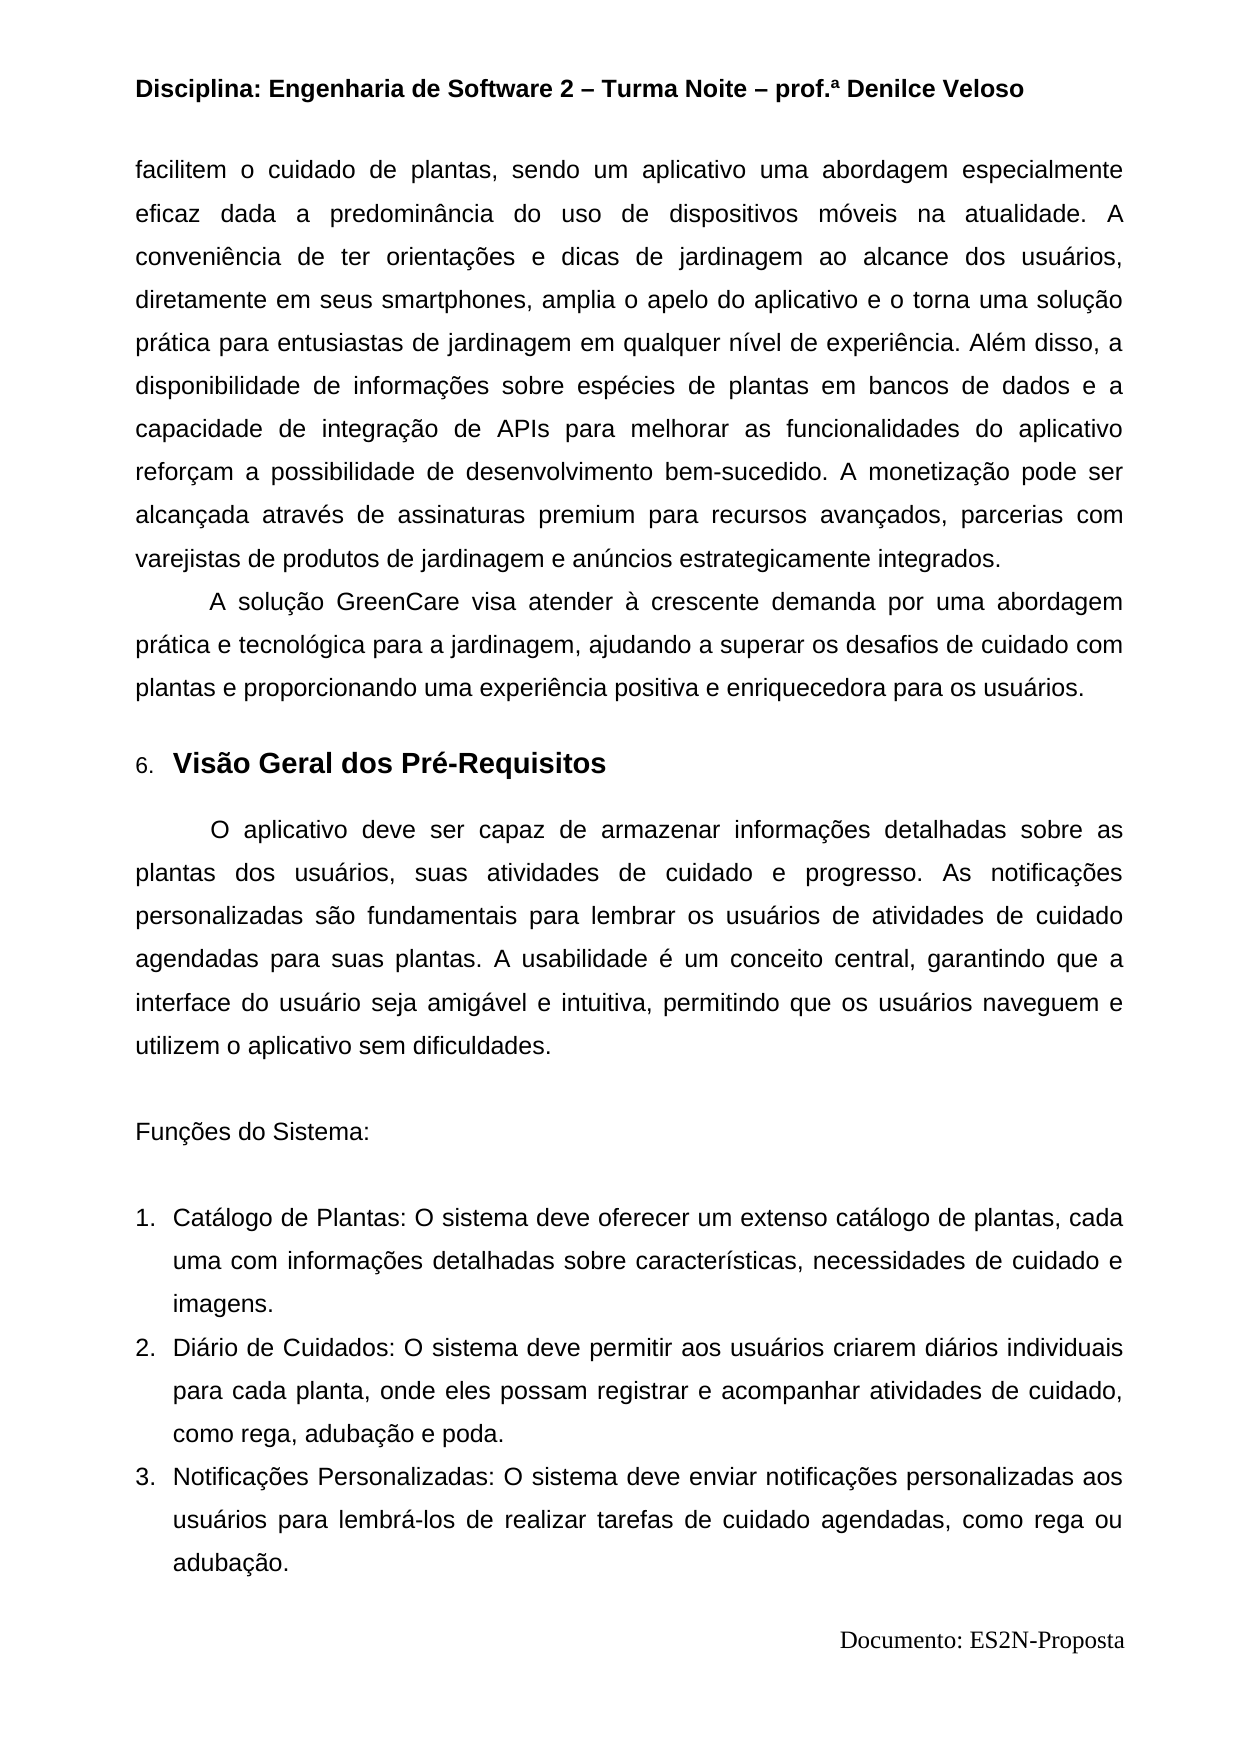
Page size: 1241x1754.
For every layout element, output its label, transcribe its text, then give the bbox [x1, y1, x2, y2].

text O aplicativo deve ser capaz de armazenar informações detalhadas sobre as plantas dos usuários, suas atividades de cuidado e progresso. As notificações personalizadas são fundamentais para lembrar os usuários de atividades de cuidado agendadas para suas plantas. A usabilidade é um conceito central, garantindo que a interface do usuário seja amigável e intuitiva, permitindo que os usuários naveguem e utilizem o aplicativo sem dificuldades. [135, 815, 1125, 1059]
list Notificações Personalizadas: O sistema deve enviar notificações personalizadas aos usuários para lembrá-los de realizar tarefas de cuidado agendadas, como rega ou adubação. [135, 1462, 1125, 1577]
list Visão Geral dos Pré-Requisitos [135, 746, 1125, 780]
list Diário de Cuidados: O sistema deve permitir aos usuários criarem diários individuais para cada planta, onde eles possam registrar e acompanhar atividades de cuidado, como rega, adubação e poda. [135, 1332, 1125, 1447]
text Funções do Sistema: [135, 1117, 1125, 1146]
text A solução GreenCare visa atender à crescente demanda por uma abordagem prática e tecnológica para a jardinagem, ajudando a superar os desafios de cuidado com plantas e proporcionando uma experiência positiva e enriquecedora para os usuários. [135, 587, 1125, 702]
